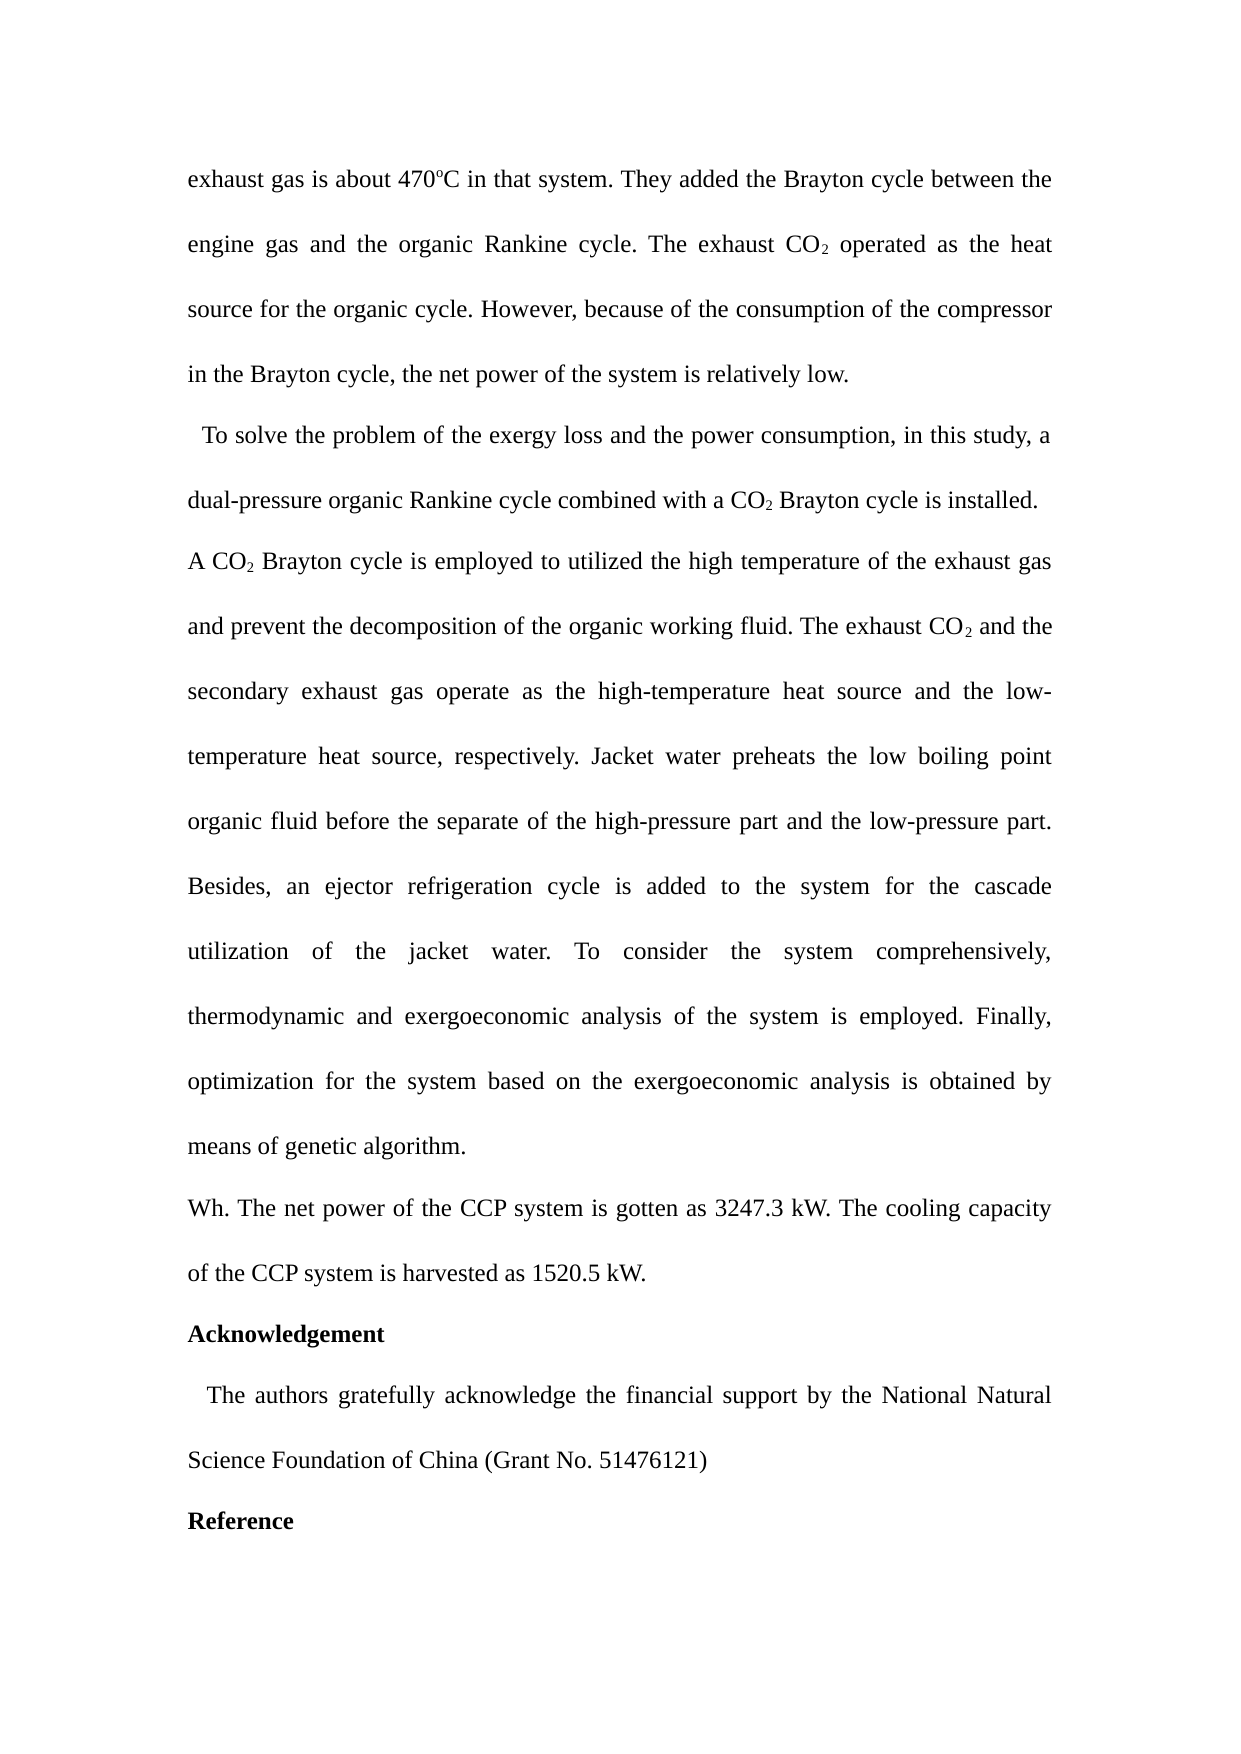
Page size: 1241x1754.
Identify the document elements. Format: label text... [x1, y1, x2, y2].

text Wh. The net power of the CCP system is gotten as 3247.3 kW. The cooling capacity of the CCP system is harvested as 1520.5 kW. [187, 1191, 1053, 1288]
text Acknowledgement [187, 1317, 1053, 1349]
text To solve the problem of the exergy loss and the power consumption, in this study, a dual-pressure organic Rankine cycle combined with a CO2 Brayton cycle is installed. [187, 418, 1053, 516]
text The authors gratefully acknowledge the financial support by the National Natural Science Foundation of China (Grant No. 51476121) [187, 1378, 1053, 1476]
text Reference [187, 1504, 1053, 1537]
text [187, 162, 1053, 389]
text A CO2 Brayton cycle is employed to utilized the high temperature of the exhaust gas and prevent the decomposition of the organic working fluid. The exhaust CO2 and the secondary exhaust gas operate as the high-temperature heat source and the low-temperature heat source, respectively. Jacket water preheats the low boiling point organic fluid before the separate of the high-pressure part and the low-pressure part. Besides, an ejector refrigeration cycle is added to the system for the cascade utilization of the jacket water. To consider the system comprehensively, thermodynamic and exergoeconomic analysis of the system is employed. Finally, optimization for the system based on the exergoeconomic analysis is obtained by means of genetic algorithm. [187, 544, 1053, 1162]
